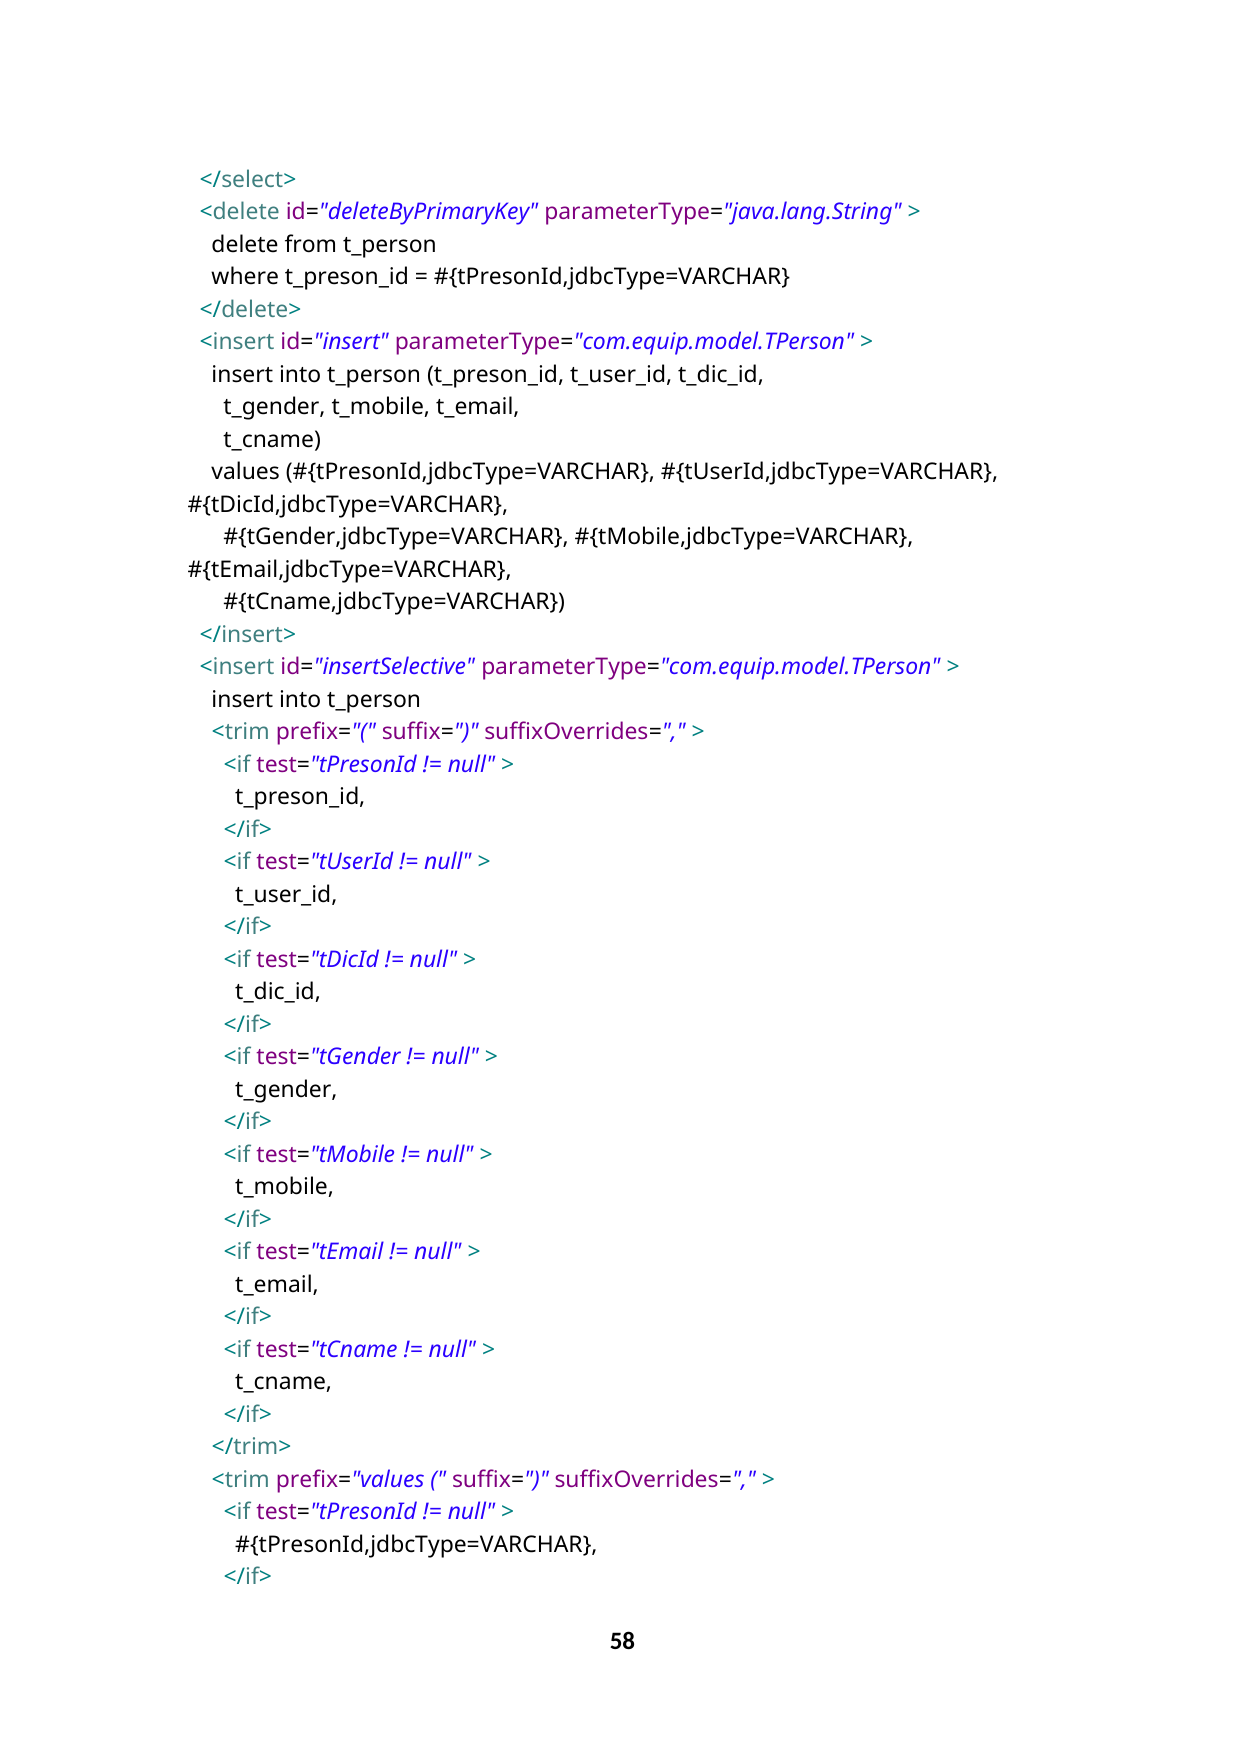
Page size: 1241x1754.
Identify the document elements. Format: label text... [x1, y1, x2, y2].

text <trim prefix="values (" suffix=")" suffixOverrides="," > [187, 1462, 1053, 1494]
text <if test="tCname != null" > [187, 1332, 1053, 1364]
text <trim prefix="(" suffix=")" suffixOverrides="," > [187, 714, 1053, 747]
text </if> [187, 909, 1053, 942]
text t_user_id, [187, 877, 1053, 909]
text <if test="tPresonId != null" > [187, 747, 1053, 779]
text </if> [187, 1397, 1053, 1429]
text </if> [187, 1007, 1053, 1039]
text delete from t_person [187, 227, 1053, 259]
text <if test="tPresonId != null" > [187, 1494, 1053, 1527]
text t_cname, [187, 1364, 1053, 1397]
text t_cname) [187, 422, 1053, 454]
text t_preson_id, [187, 779, 1053, 812]
text </insert> [187, 617, 1053, 649]
text </trim> [187, 1429, 1053, 1462]
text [187, 259, 1053, 292]
text </if> [187, 1559, 1053, 1592]
text </if> [187, 1104, 1053, 1137]
text t_gender, [187, 1072, 1053, 1104]
text <if test="tMobile != null" > [187, 1137, 1053, 1169]
text </if> [187, 1299, 1053, 1332]
text </if> [187, 812, 1053, 844]
text </select> [187, 162, 1053, 194]
text t_gender, t_mobile, t_email, [187, 389, 1053, 422]
text </delete> [187, 292, 1053, 324]
text </if> [187, 1202, 1053, 1234]
text t_dic_id, [187, 974, 1053, 1007]
text #{tCname,jdbcType=VARCHAR}) [187, 584, 1053, 617]
text insert into t_person [187, 682, 1053, 714]
text <if test="tGender != null" > [187, 1039, 1053, 1072]
text <insert id="insertSelective" parameterType="com.equip.model.TPerson" > [187, 649, 1053, 682]
text #{tGender,jdbcType=VARCHAR}, #{tMobile,jdbcType=VARCHAR}, #{tEmail,jdbcType=VARCHAR}, [187, 519, 1053, 584]
text <if test="tEmail != null" > [187, 1234, 1053, 1267]
text <delete id="deleteByPrimaryKey" parameterType="java.lang.String" > [187, 194, 1053, 227]
text <insert id="insert" parameterType="com.equip.model.TPerson" > [187, 324, 1053, 357]
text t_mobile, [187, 1169, 1053, 1202]
text t_email, [187, 1267, 1053, 1299]
text <if test="tUserId != null" > [187, 844, 1053, 877]
text values (#{tPresonId,jdbcType=VARCHAR}, #{tUserId,jdbcType=VARCHAR}, #{tDicId,jdbcType=VARCHAR}, [187, 454, 1053, 519]
text #{tPresonId,jdbcType=VARCHAR}, [187, 1527, 1053, 1559]
text insert into t_person (t_preson_id, t_user_id, t_dic_id, [187, 357, 1053, 389]
text <if test="tDicId != null" > [187, 942, 1053, 974]
